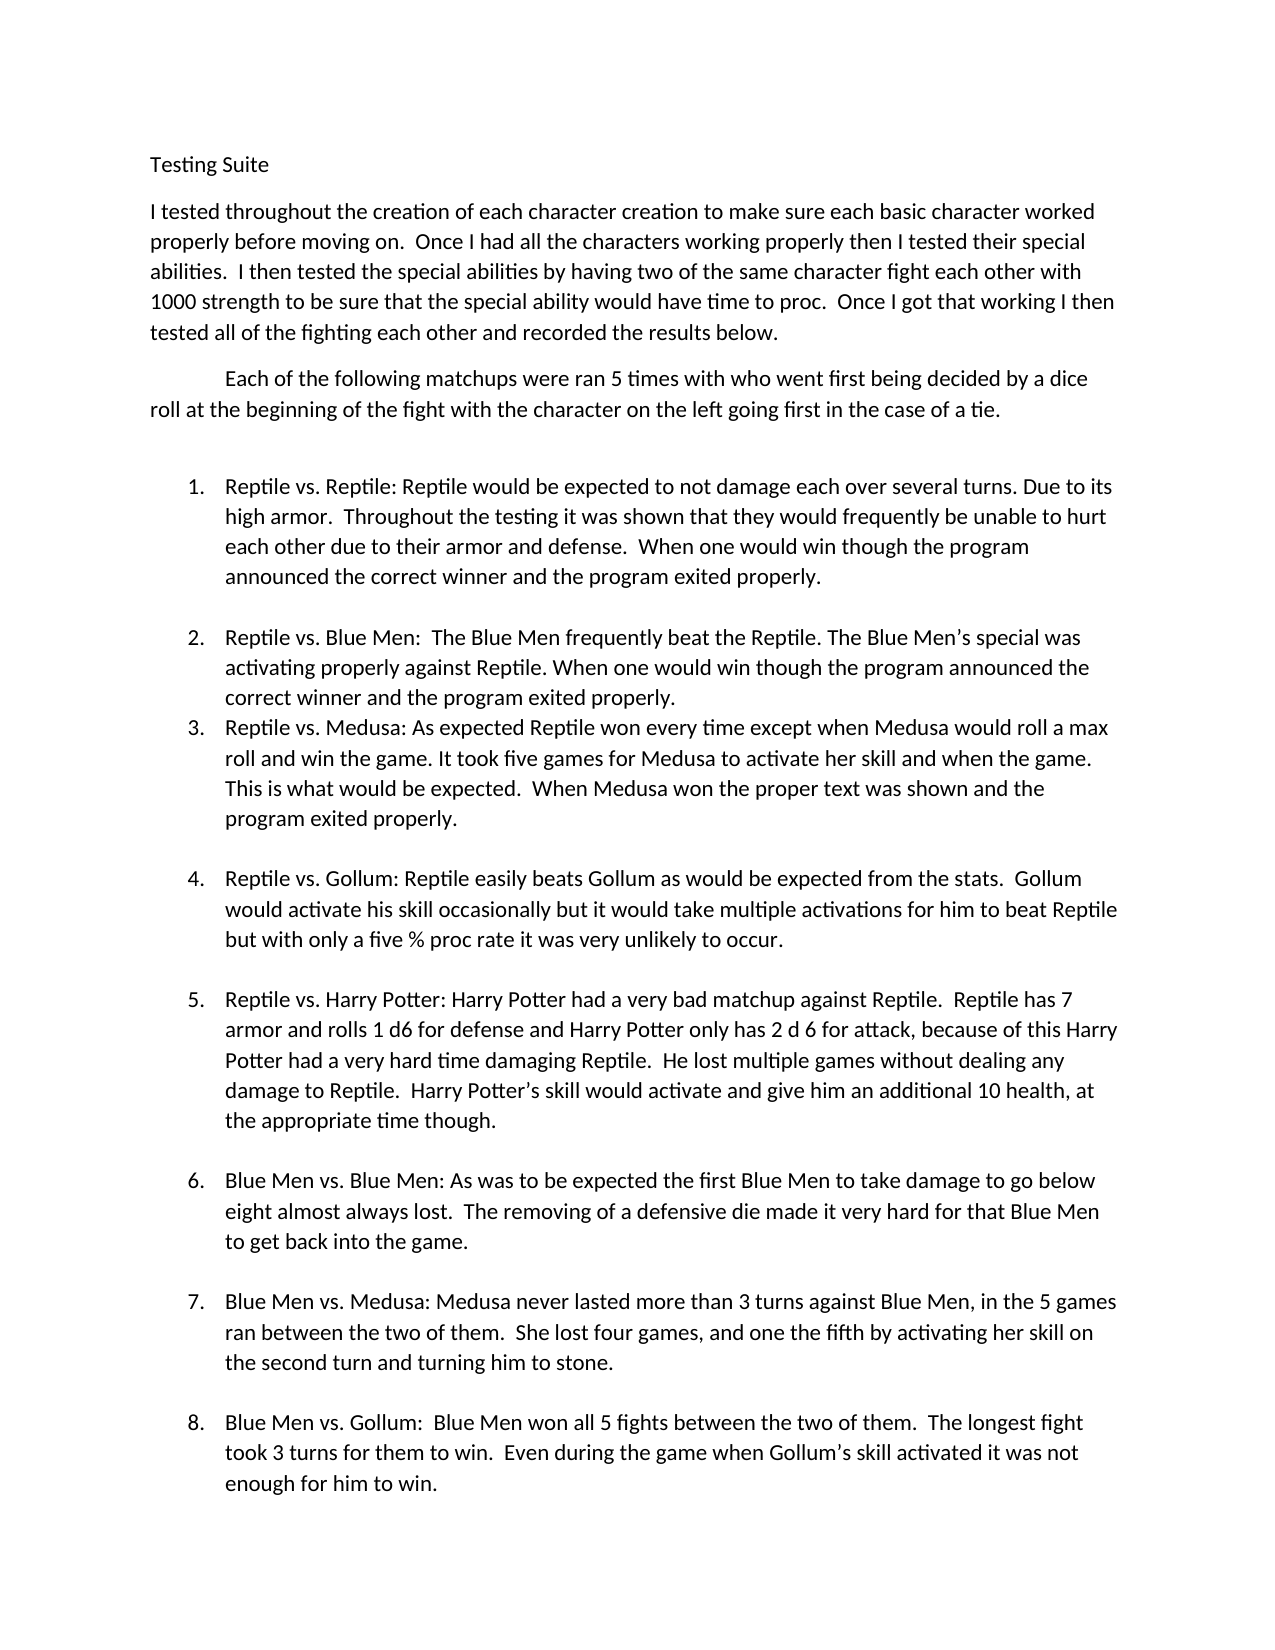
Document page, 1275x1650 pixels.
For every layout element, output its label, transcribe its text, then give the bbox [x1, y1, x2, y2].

list Blue Men vs. Gollum: Blue Men won all 5 fights between the two of them. The longest fight took 3 turns for them to win. Even during the game when Gollum’s skill activated it was not enough for him to win. [187, 1408, 1125, 1497]
list Reptile vs. Medusa: As expected Reptile won every time except when Medusa would roll a max roll and win the game. It took five games for Medusa to activate her skill and when the game. This is what would be expected. When Medusa won the proper text was shown and the program exited properly. [187, 713, 1125, 832]
list Reptile vs. Blue Men: The Blue Men frequently beat the Reptile. The Blue Men’s special was activating properly against Reptile. When one would win though the program announced the correct winner and the program exited properly. [187, 623, 1125, 711]
list Reptile vs. Gollum: Reptile easily beats Gollum as would be expected from the stats. Gollum would activate his skill occasionally but it would take multiple activations for him to beat Reptile but with only a five % proc rate it was very unlikely to occur. [187, 864, 1125, 953]
list Reptile vs. Harry Potter: Harry Potter had a very bad matchup against Reptile. Reptile has 7 armor and rolls 1 d6 for defense and Harry Potter only has 2 d 6 for attack, because of this Harry Potter had a very hard time damaging Reptile. He lost multiple games without dealing any damage to Reptile. Harry Potter’s skill would activate and give him an additional 10 health, at the appropriate time though. [187, 985, 1125, 1134]
list Reptile vs. Reptile: Reptile would be expected to not damage each over several turns. Due to its high armor. Throughout the testing it was shown that they would frequently be unable to hurt each other due to their armor and defense. When one would win though the program announced the correct winner and the program exited properly. [187, 472, 1125, 591]
text Each of the following matchups were ran 5 times with who went first being decided by a dice roll at the beginning of the fight with the character on the left going first in the case of a tie. [150, 364, 1125, 423]
text I tested throughout the creation of each character creation to make sure each basic character worked properly before moving on. Once I had all the characters working properly then I tested their special abilities. I then tested the special abilities by having two of the same character fight each other with 1000 strength to be sure that the special ability would have time to proc. Once I got that working I then tested all of the fighting each other and recorded the results below. [150, 197, 1125, 346]
list Blue Men vs. Medusa: Medusa never lasted more than 3 turns against Blue Men, in the 5 games ran between the two of them. She lost four games, and one the fifth by activating her skill on the second turn and turning him to stone. [187, 1287, 1125, 1376]
text Testing Suite [150, 150, 1125, 178]
list Blue Men vs. Blue Men: As was to be expected the first Blue Men to take damage to go below eight almost always lost. The removing of a defensive die made it very hard for that Blue Men to get back into the game. [187, 1167, 1125, 1255]
